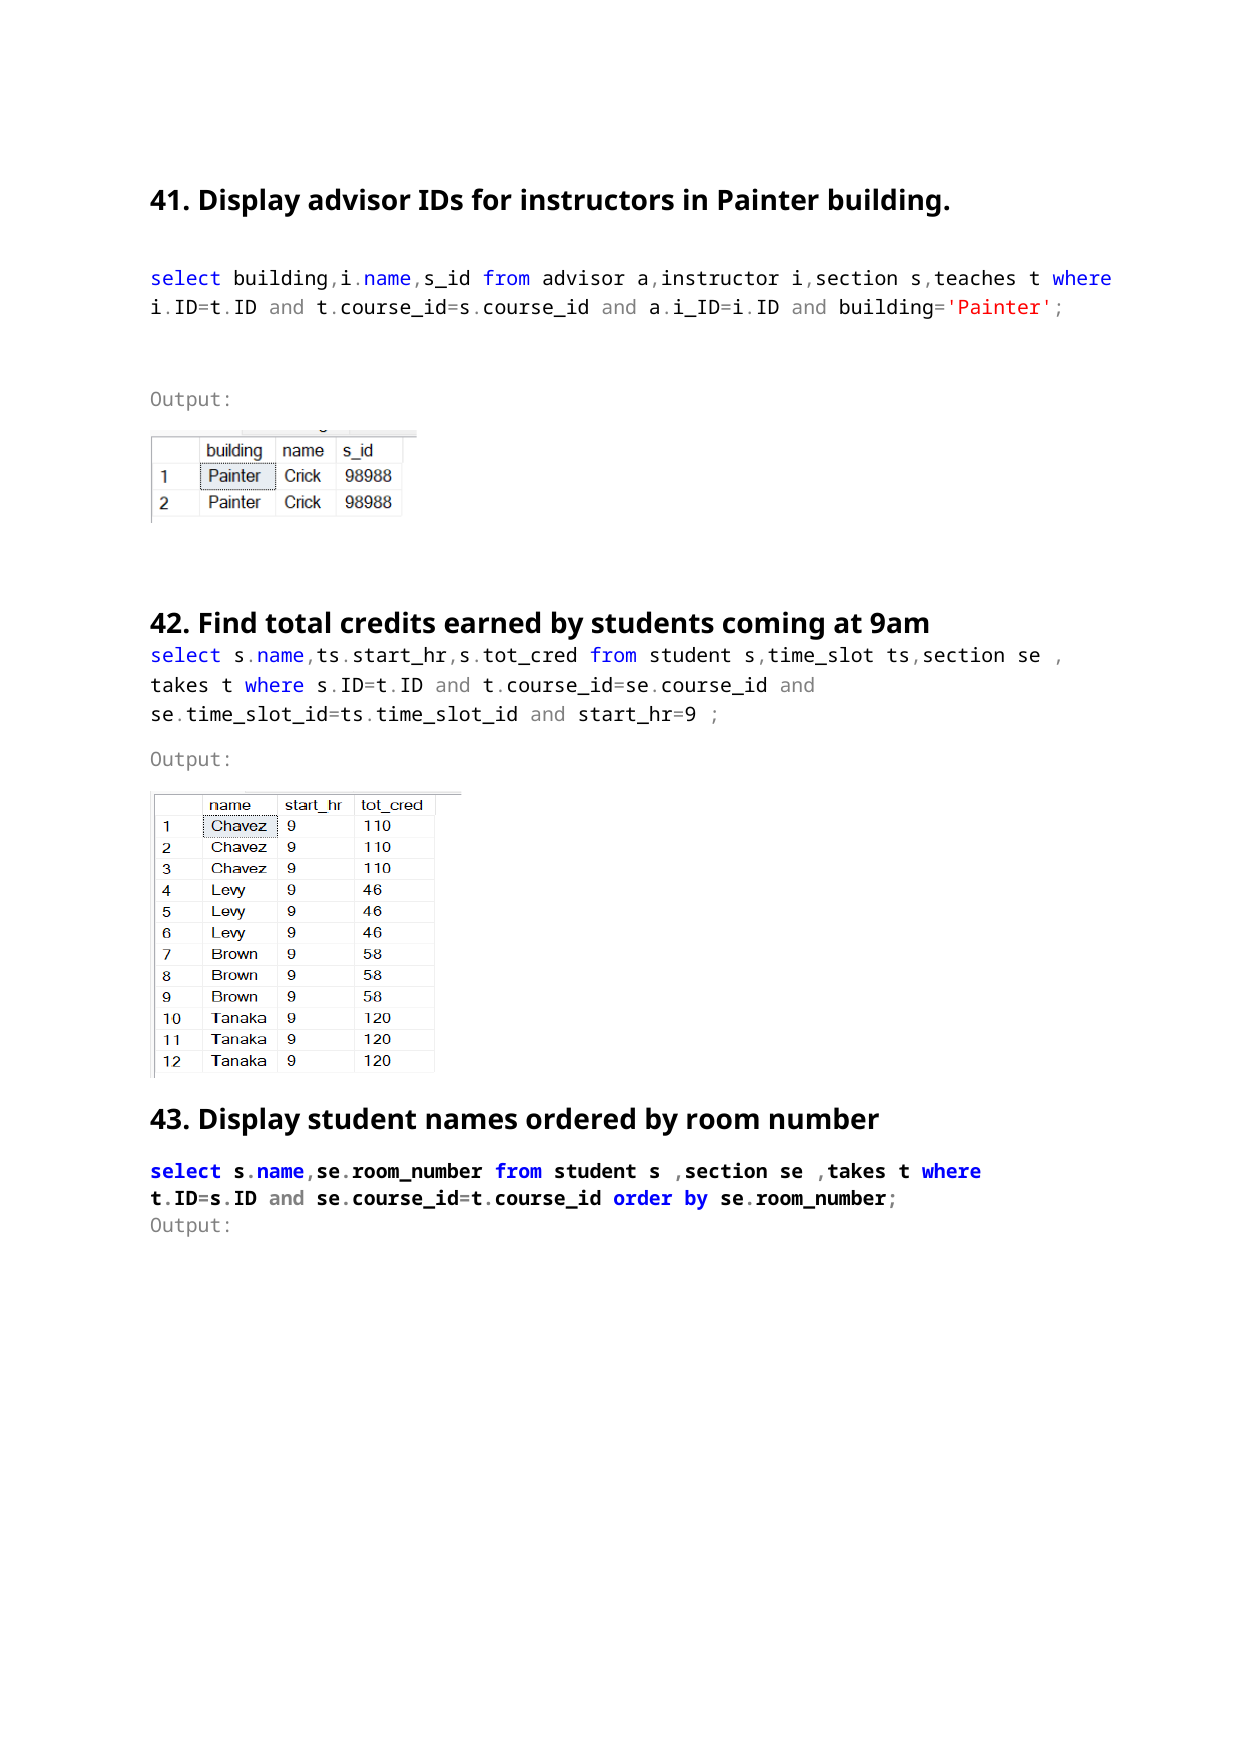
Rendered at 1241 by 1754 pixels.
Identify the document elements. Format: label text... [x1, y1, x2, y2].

picture [150, 430, 417, 523]
text Output: [150, 1211, 1090, 1238]
text Output: [150, 385, 1124, 412]
text select building,i.name,s_id from advisor a,instructor i,section s,teaches t where i.ID=t.ID and t.course_id=s.course_id and a.i_ID=i.ID and building='Painter'; [150, 264, 1124, 321]
subtitle 42. Find total credits earned by students coming at 9am [150, 603, 1090, 642]
picture [150, 791, 462, 1078]
subtitle select s.name,se.room_number from student s ,section se ,takes t where t.ID=s.ID and se.course_id=t.course_id order by se.room_number; [150, 1157, 1090, 1211]
text Output: [150, 746, 1124, 773]
subtitle 43. Display student names ordered by room number [150, 1099, 1090, 1137]
subtitle 41. Display advisor IDs for instructors in Painter building. [150, 180, 1090, 219]
text select s.name,ts.start_hr,s.tot_cred from student s,time_slot ts,section se , takes t where s.ID=t.ID and t.course_id=se.course_id and se.time_slot_id=ts.time_slot_id and start_hr=9 ; [150, 642, 1124, 727]
